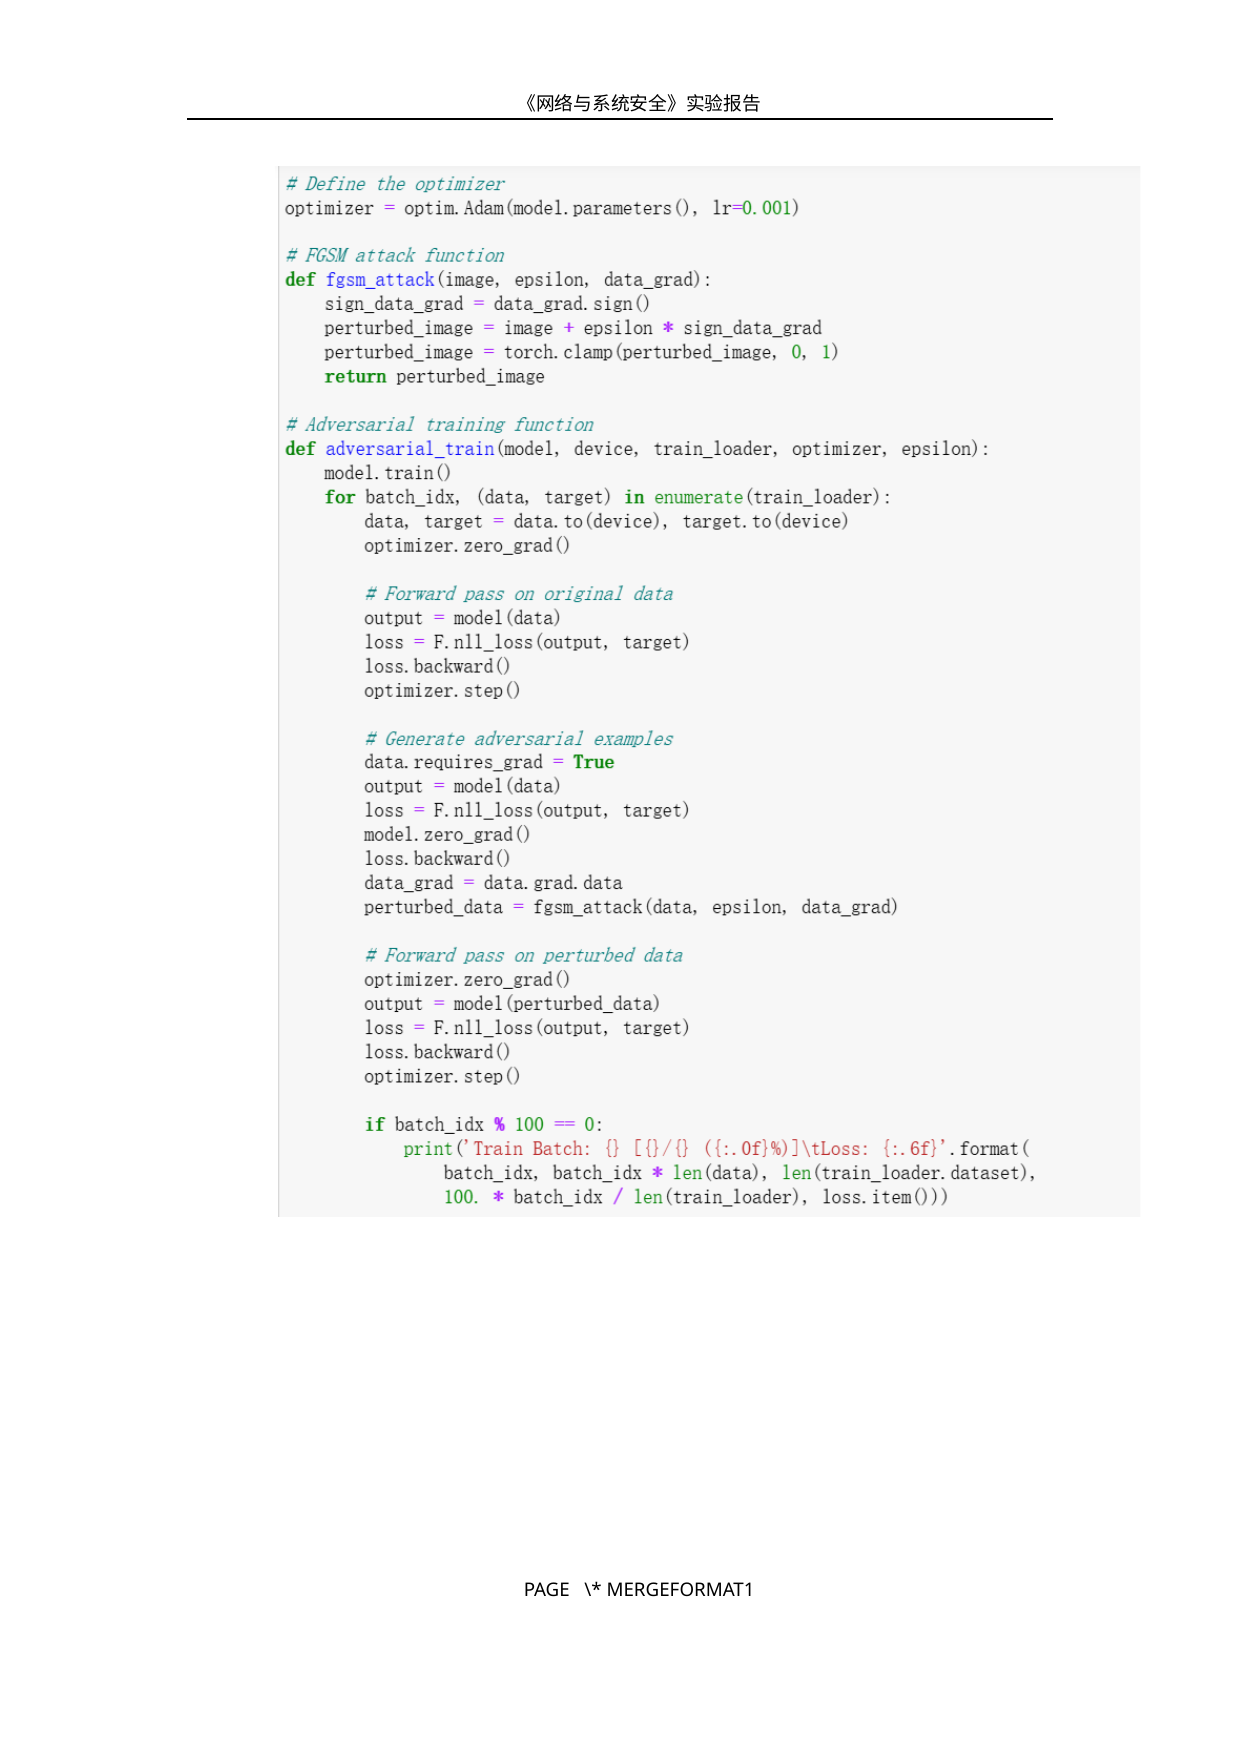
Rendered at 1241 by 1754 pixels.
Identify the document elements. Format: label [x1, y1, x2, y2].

picture [274, 166, 1141, 1217]
